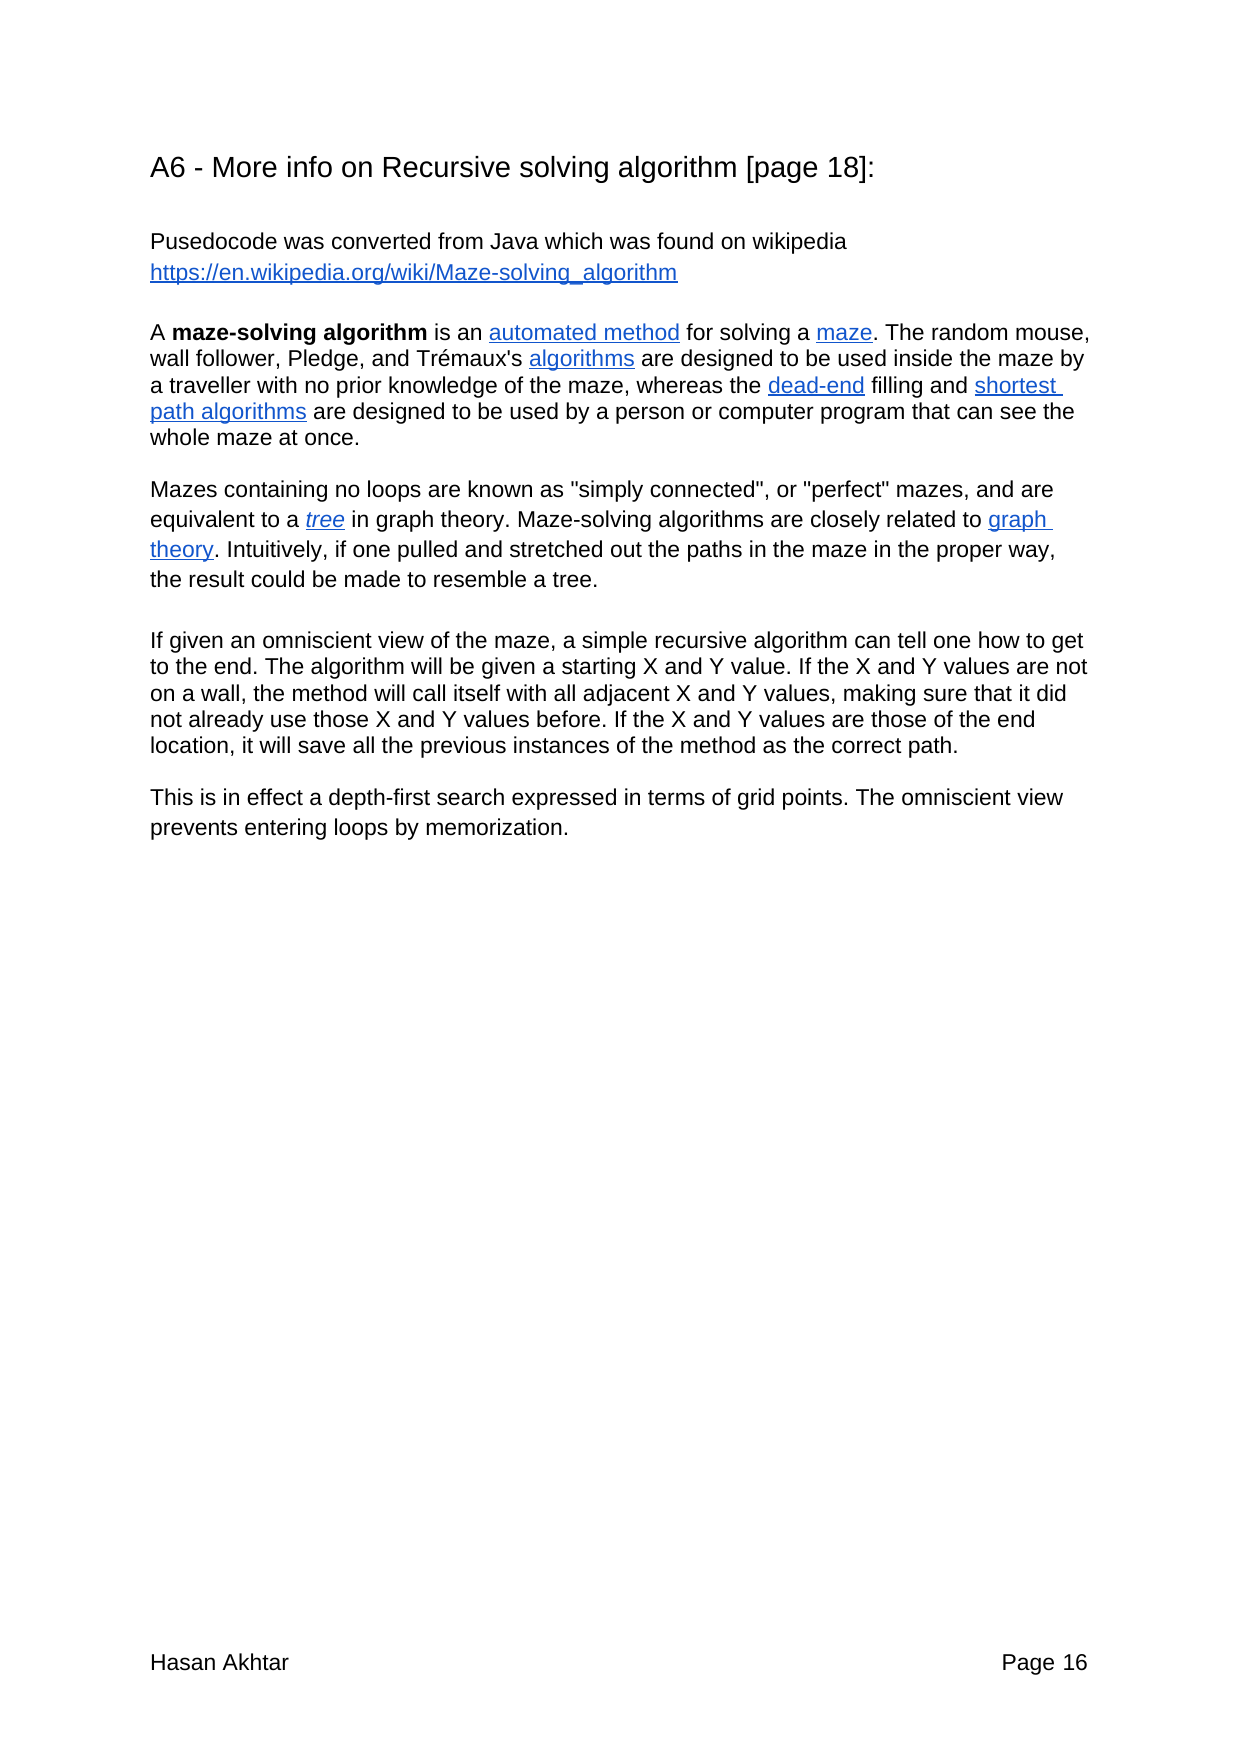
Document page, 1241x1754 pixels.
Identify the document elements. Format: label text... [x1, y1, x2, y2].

text If given an omniscient view of the maze, a simple recursive algorithm can tell one how to get to the end. The algorithm will be given a starting X and Y value. If the X and Y values are not on a wall, the method will call itself with all adjacent X and Y values, making sure that it did not already use those X and Y values before. If the X and Y values are those of the end location, it will save all the previous instances of the method as the correct path. [150, 627, 1090, 758]
text https://en.wikipedia.org/wiki/Maze-solving_algorithm [150, 258, 1090, 285]
text A maze-solving algorithm is an automated method for solving a maze. The random mouse, wall follower, Pledge, and Trémaux's algorithms are designed to be used inside the maze by a traveller with no prior knowledge of the maze, whereas the dead-end filling and shortest path algorithms are designed to be used by a person or computer program that can see the whole maze at once. [150, 319, 1090, 451]
title A6 - More info on Recursive solving algorithm [page 18]: [150, 150, 1090, 183]
text Mazes containing no loops are known as "simply connected", or "perfect" mazes, and are equivalent to a tree in graph theory. Maze-solving algorithms are closely related to graph theory. Intuitively, if one pulled and stretched out the paths in the maze in the proper way, the result could be made to resemble a tree. [150, 476, 1090, 593]
text This is in effect a depth-first search expressed in terms of grid points. The omniscient view prevents entering loops by memorization. [150, 783, 1090, 840]
text Pusedocode was converted from Java which was found on wikipedia [150, 228, 1090, 255]
